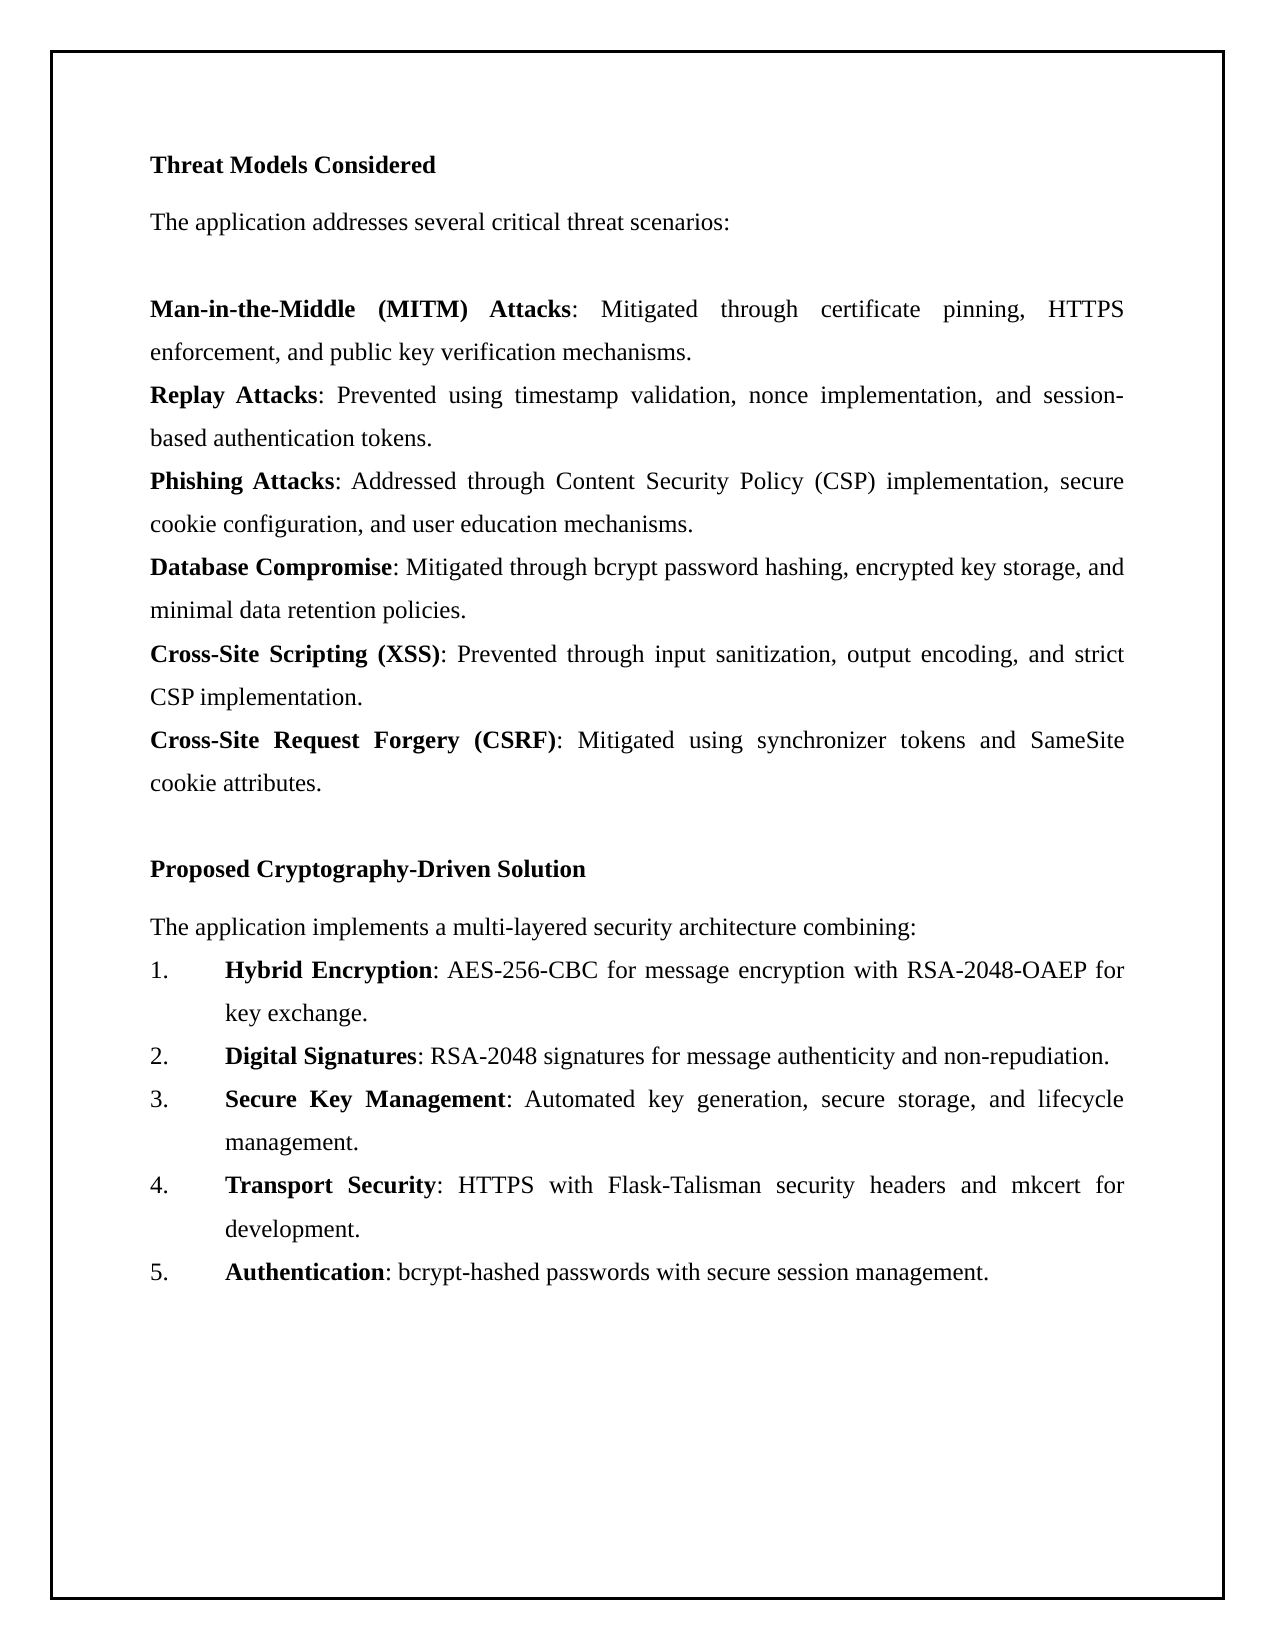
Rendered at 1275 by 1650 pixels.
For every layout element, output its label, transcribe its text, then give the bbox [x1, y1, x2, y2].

list Digital Signatures: RSA-2048 signatures for message authenticity and non-repudiation. [150, 1041, 1125, 1070]
subtitle Proposed Cryptography-Driven Solution [150, 854, 1125, 883]
text Man-in-the-Middle (MITM) Attacks: Mitigated through certificate pinning, HTTPS enforcement, and public key verification mechanisms. [150, 294, 1125, 366]
list Secure Key Management: Automated key generation, secure storage, and lifecycle management. [150, 1084, 1125, 1156]
text The application implements a multi-layered security architecture combining: [150, 912, 1125, 941]
list Transport Security: HTTPS with Flask-Talisman security headers and mkcert for development. [150, 1171, 1125, 1242]
text Cross-Site Scripting (XSS): Prevented through input sanitization, output encoding, and strict CSP implementation. [150, 639, 1125, 711]
text Replay Attacks: Prevented using timestamp validation, nonce implementation, and session-based authentication tokens. [150, 380, 1125, 452]
list Authentication: bcrypt-hashed passwords with secure session management. [150, 1257, 1125, 1286]
text Cross-Site Request Forgery (CSRF): Mitigated using synchronizer tokens and SameSite cookie attributes. [150, 725, 1125, 797]
text Database Compromise: Mitigated through bcrypt password hashing, encrypted key storage, and minimal data retention policies. [150, 552, 1125, 624]
list Hybrid Encryption: AES-256-CBC for message encryption with RSA-2048-OAEP for key exchange. [150, 955, 1125, 1027]
text The application addresses several critical threat scenarios: [150, 207, 1125, 236]
text Phishing Attacks: Addressed through Content Security Policy (CSP) implementation, secure cookie configuration, and user education mechanisms. [150, 466, 1125, 538]
subtitle Threat Models Considered [150, 150, 1125, 179]
